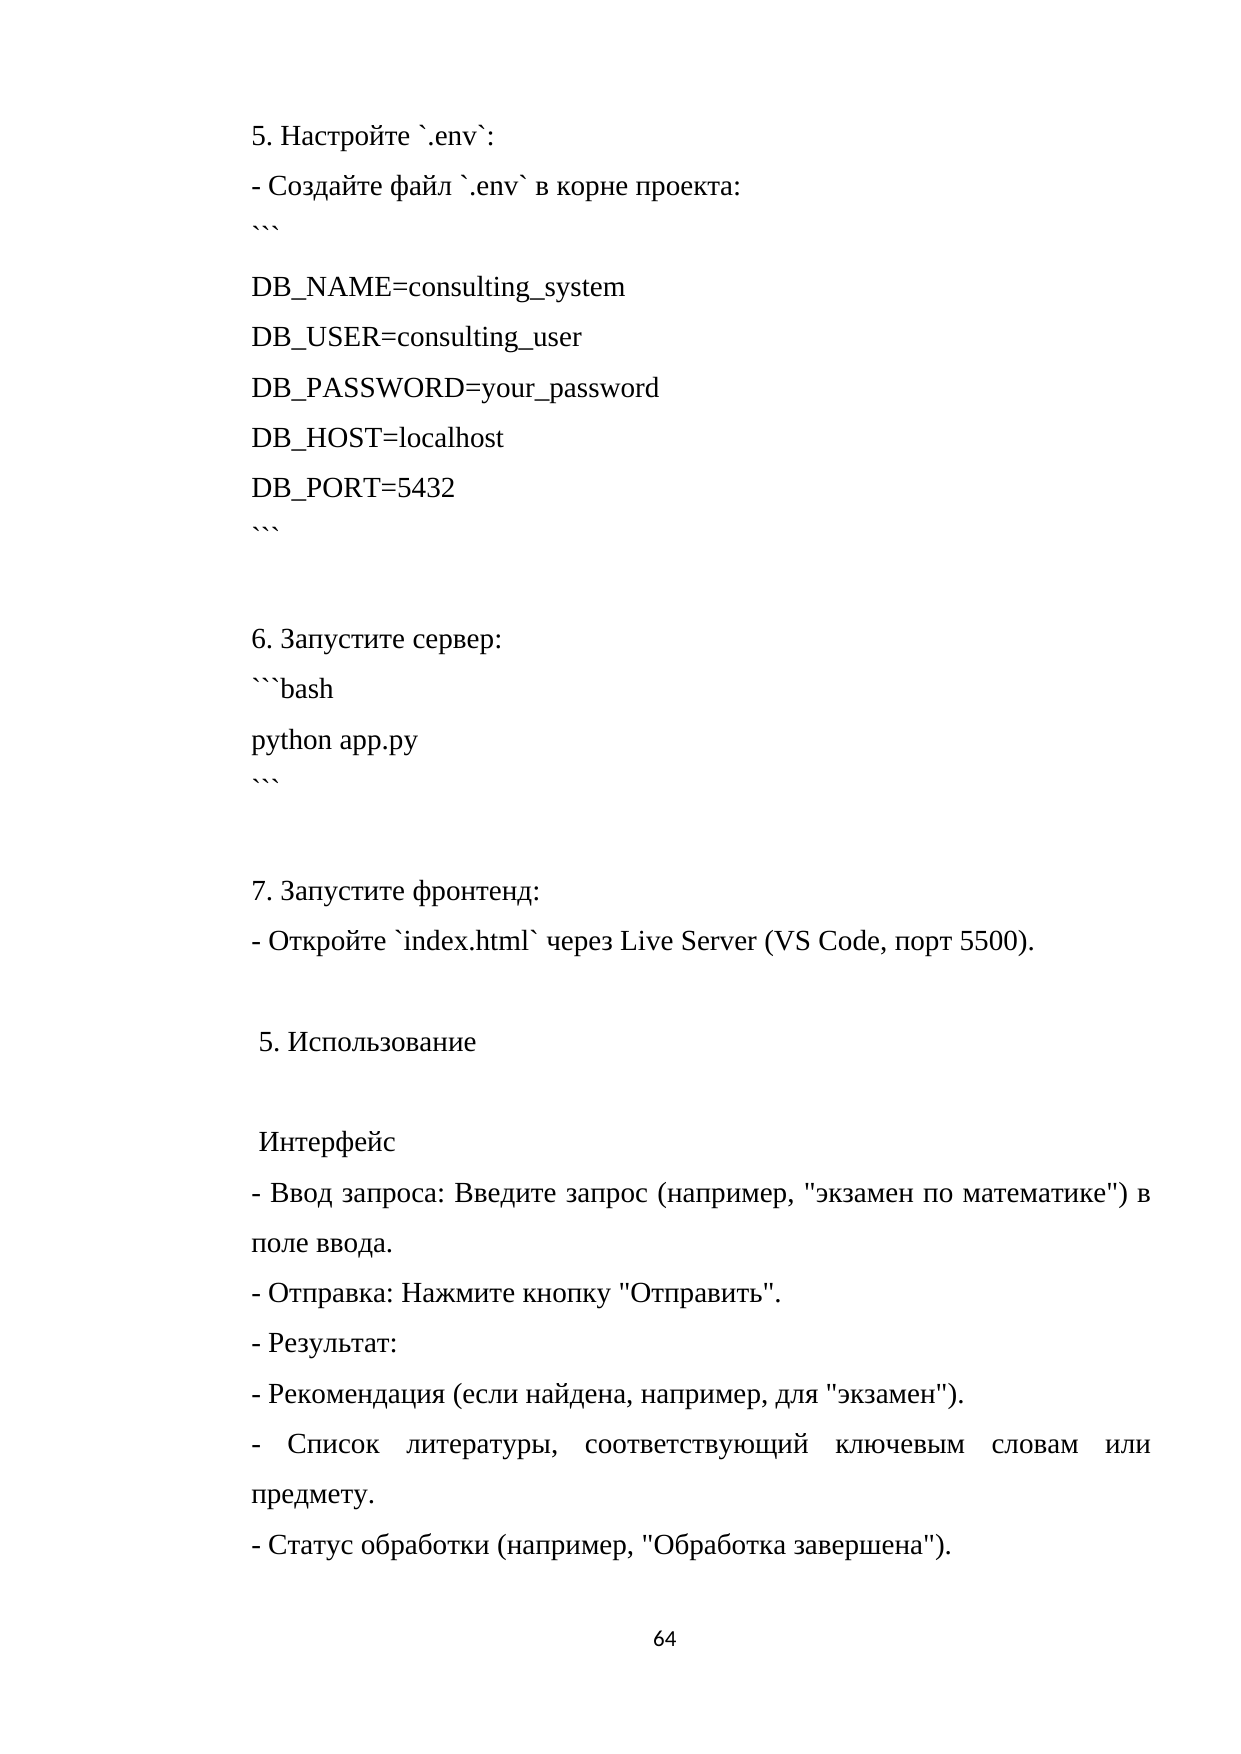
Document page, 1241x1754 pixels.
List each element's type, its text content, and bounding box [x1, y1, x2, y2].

list DB_HOST=localhost [251, 420, 1152, 453]
list 6. Запустите сервер: [251, 621, 1152, 655]
list 5. Настройте `.env`: [251, 118, 1152, 152]
list - Рекомендация (если найдена, например, для "экзамен"). [251, 1376, 1152, 1409]
list 7. Запустите фронтенд: [251, 873, 1152, 906]
list ``` [251, 219, 1152, 252]
list - Откройте `index.html` через Live Server (VS Code, порт 5500). [251, 923, 1152, 957]
list Интерфейс [251, 1124, 1152, 1158]
list ``` [251, 772, 1152, 806]
list - Ввод запроса: Введите запрос (например, "экзамен по математике") в поле ввода. [251, 1175, 1152, 1258]
list - Список литературы, соответствующий ключевым словам или предмету. [251, 1426, 1152, 1510]
list python app.py [251, 722, 1152, 755]
list ```bash [251, 672, 1152, 705]
list - Статус обработки (например, "Обработка завершена"). [251, 1527, 1152, 1560]
list DB_PASSWORD=your_password [251, 370, 1152, 403]
list - Отправка: Нажмите кнопку "Отправить". [251, 1275, 1152, 1309]
list DB_USER=consulting_user [251, 319, 1152, 353]
list DB_PORT=5432 [251, 470, 1152, 504]
list - Создайте файл `.env` в корне проекта: [251, 168, 1152, 202]
list 5. Использование [251, 1024, 1152, 1057]
list - Результат: [251, 1326, 1152, 1359]
list DB_NAME=consulting_system [251, 269, 1152, 303]
list ``` [251, 521, 1152, 554]
